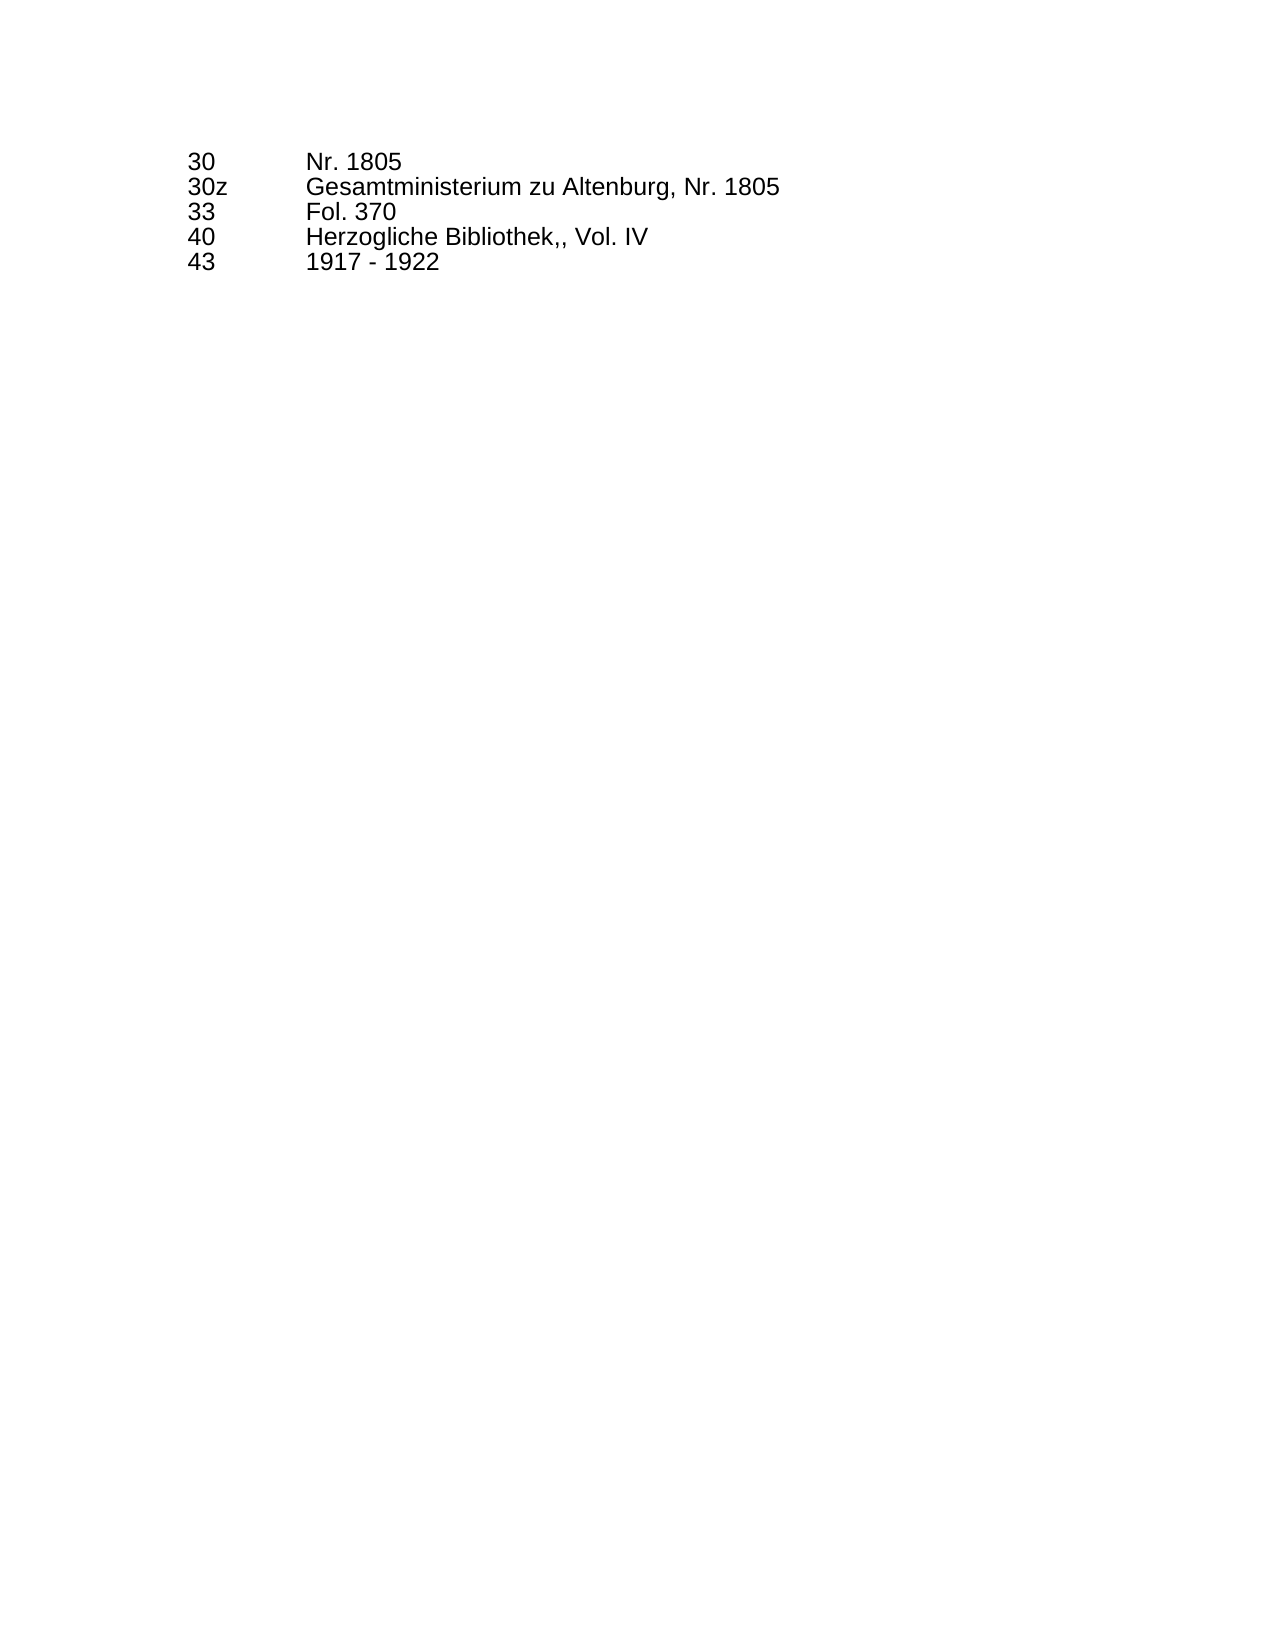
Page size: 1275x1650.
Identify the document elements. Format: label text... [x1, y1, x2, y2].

text 30z Gesamtministerium zu Altenburg, Nr. 1805 [187, 175, 1087, 200]
text 43 1917 - 1922 [187, 250, 1087, 275]
text 40 k[1{Herzogliche Bibliothek},2{< Altenburg>}]k, Vol. IV [187, 225, 1087, 250]
text 33 Fol. 370 [187, 200, 1087, 225]
text 30 Nr. 1805 [187, 150, 1087, 175]
